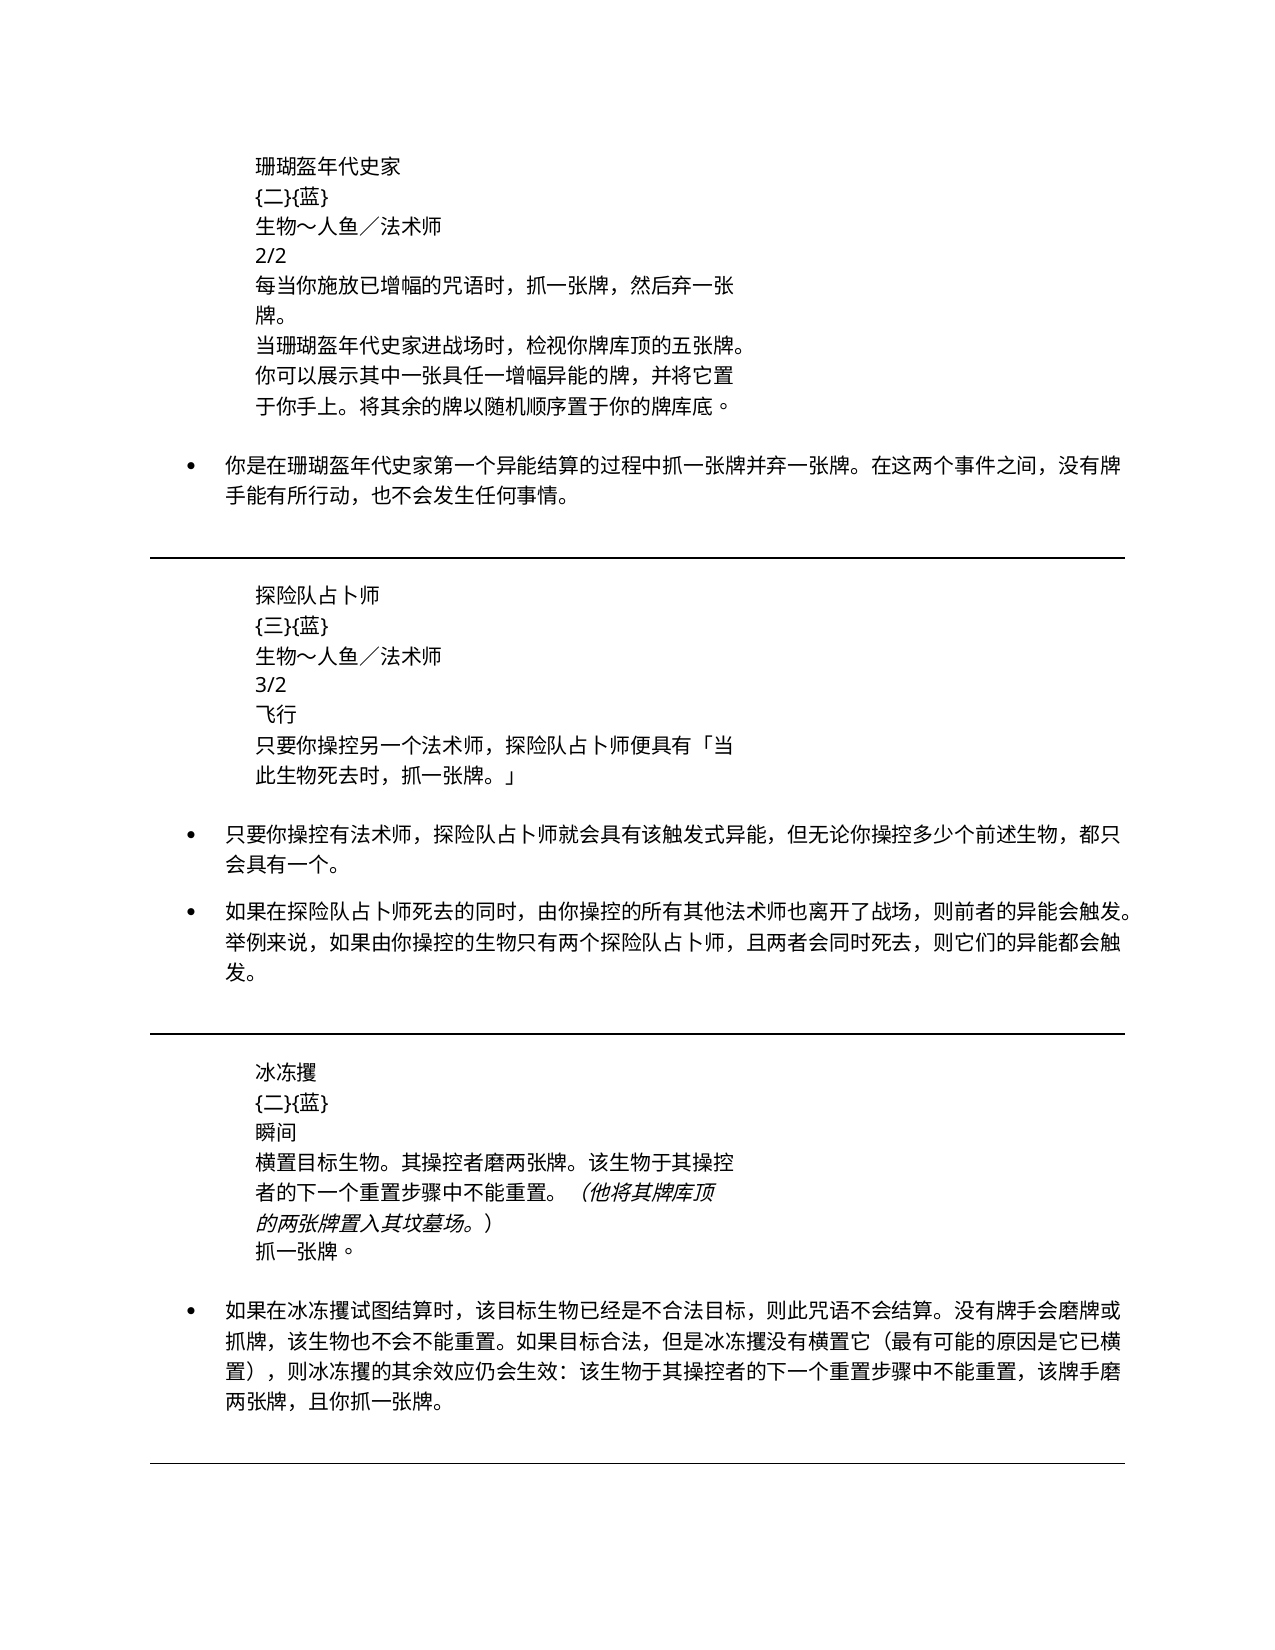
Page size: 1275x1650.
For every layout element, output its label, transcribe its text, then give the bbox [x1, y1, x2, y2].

text 珊瑚盔年代史家 {二}{蓝} 生物～人鱼／法术师 2/2 每当你施放已增幅的咒语时，抓一张牌，然后弃一张牌。 当珊瑚盔年代史家进战场时，检视你牌库顶的五张牌。你可以展示其中一张具任一增幅异能的牌，并将它置于你手上。将其余的牌以随机顺序置于你的牌库底。 [255, 150, 735, 420]
text 你是在珊瑚盔年代史家第一个异能结算的过程中抓一张牌并弃一张牌。在这两个事件之间，没有牌手能有所行动，也不会发生任何事情。 [187, 449, 1125, 510]
text 如果在探险队占卜师死去的同时，由你操控的所有其他法术师也离开了战场，则前者的异能会触发。举例来说，如果由你操控的生物只有两个探险队占卜师，且两者会同时死去，则它们的异能都会触发。 [187, 896, 1125, 986]
text 如果在冰冻攫试图结算时，该目标生物已经是不合法目标，则此咒语不会结算。没有牌手会磨牌或抓牌，该生物也不会不能重置。如果目标合法，但是冰冻攫没有横置它（最有可能的原因是它已横置），则冰冻攫的其余效应仍会生效：该生物于其操控者的下一个重置步骤中不能重置，该牌手磨两张牌，且你抓一张牌。 [187, 1295, 1125, 1416]
text 冰冻攫 {二}{蓝} 瞬间 横置目标生物。其操控者磨两张牌。该生物于其操控者的下一个重置步骤中不能重置。（他将其牌库顶的两张牌置入其坟墓场。） 抓一张牌。 [255, 1056, 735, 1266]
text 探险队占卜师 {三}{蓝} 生物～人鱼／法术师 3/2 飞行 只要你操控另一个法术师，探险队占卜师便具有「当此生物死去时，抓一张牌。」 [255, 579, 735, 789]
text 只要你操控有法术师，探险队占卜师就会具有该触发式异能，但无论你操控多少个前述生物，都只会具有一个。 [187, 818, 1125, 879]
